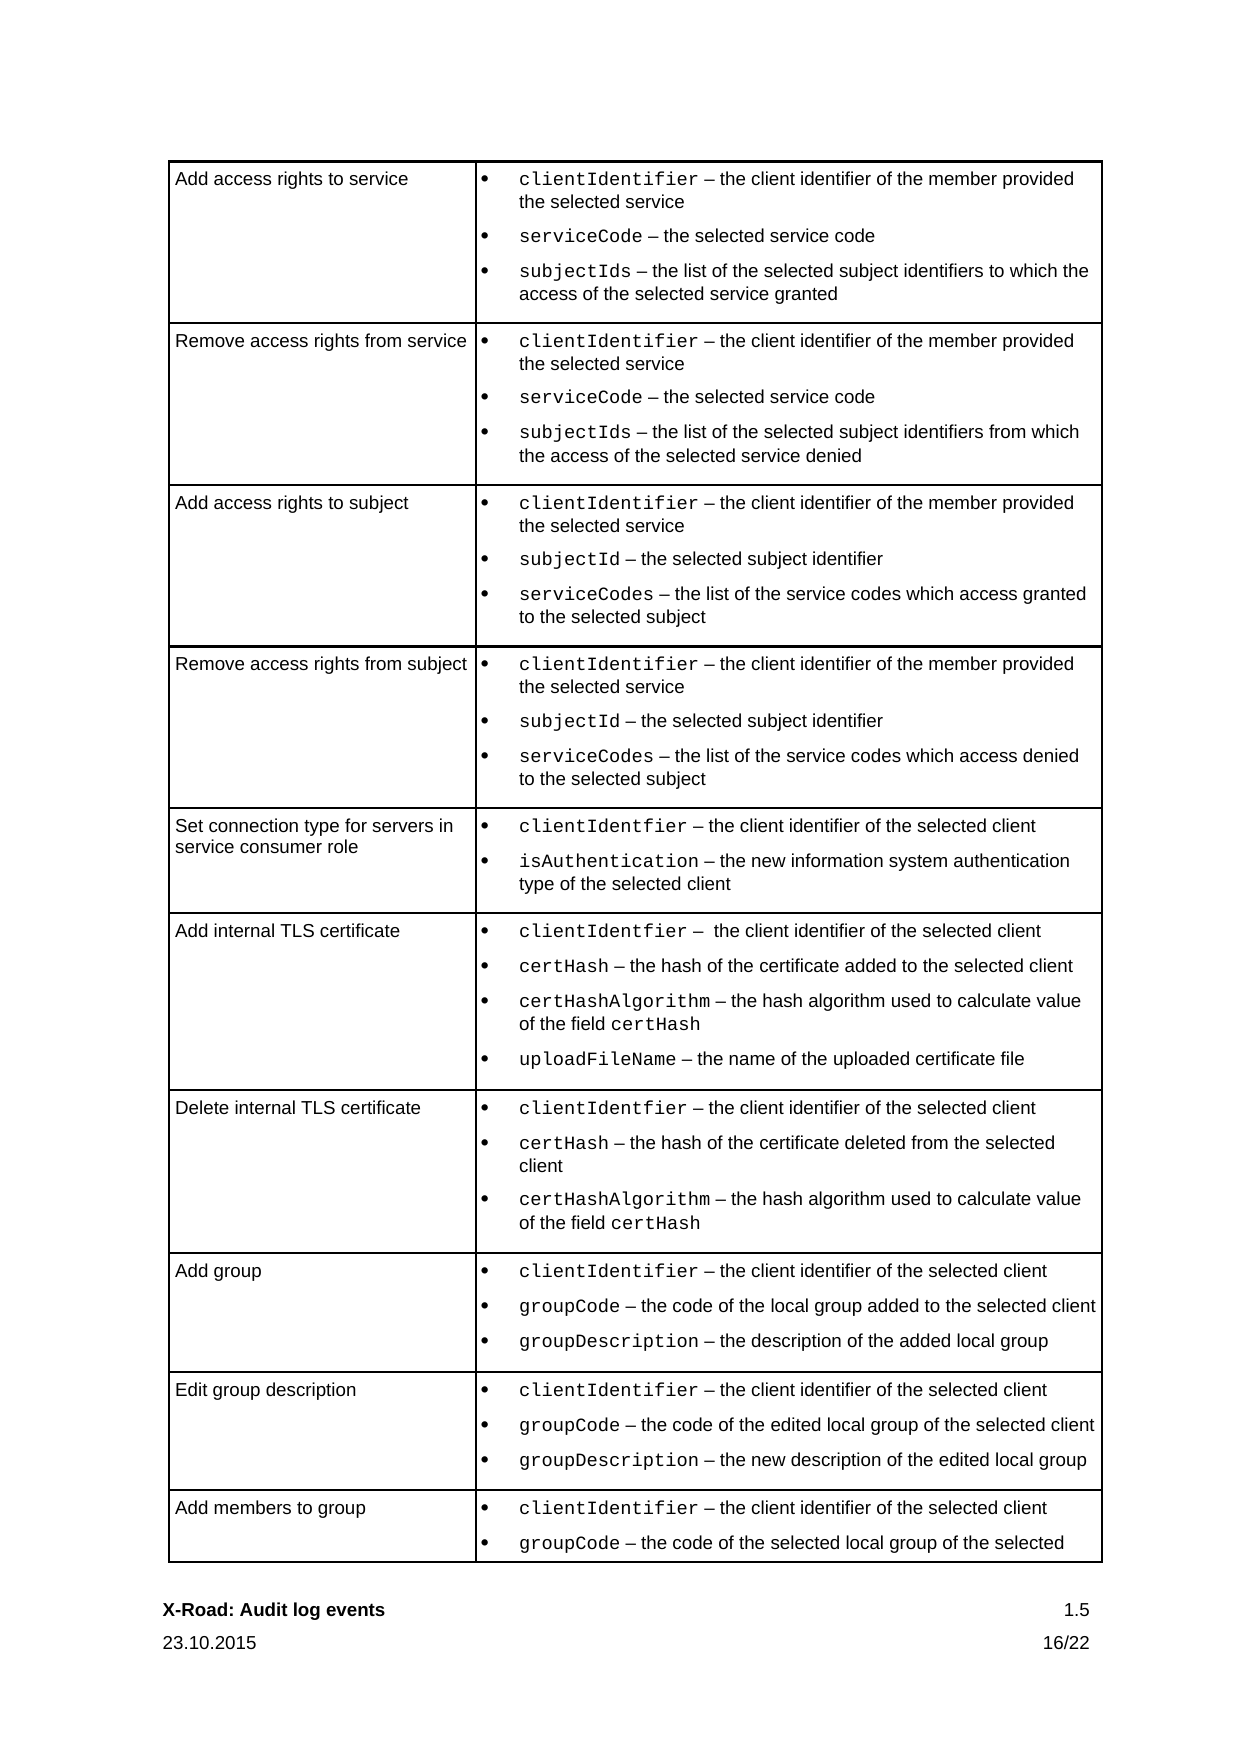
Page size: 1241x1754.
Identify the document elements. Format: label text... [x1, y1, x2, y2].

table_cell Edit group description [170, 1373, 475, 1489]
table_cell clientIdentifier – the client identifier of the selected client groupCode – the code of the local group added to the selected client groupDescription – the description of the added local group [477, 1254, 1101, 1371]
table_cell Add internal TLS certificate [170, 914, 475, 1089]
table_cell clientIdentifier – the client identifier of the member provided the selected service serviceCode – the selected service code subjectIds – the list of the selected subject identifiers to which the access of the selected service granted [477, 163, 1101, 322]
table_cell Add access rights to service [170, 163, 475, 322]
table_cell Add group [170, 1254, 475, 1371]
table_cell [170, 1491, 475, 1561]
table_cell clientIdentifier – the client identifier of the member provided the selected service subjectId – the selected subject identifier serviceCodes – the list of the service codes which access granted to the selected subject [477, 486, 1101, 645]
table_cell Remove access rights from subject [170, 648, 475, 807]
table_cell clientIdentfier – the client identifier of the selected client isAuthentication – the new information system authentication type of the selected client [477, 809, 1101, 912]
table_cell Delete internal TLS certificate [170, 1091, 475, 1252]
table_cell Remove access rights from service [170, 324, 475, 484]
table_cell clientIdentfier – the client identifier of the selected client certHash – the hash of the certificate deleted from the selected client certHashAlgorithm – the hash algorithm used to calculate value of the field certHash [477, 1091, 1101, 1252]
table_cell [477, 1491, 1101, 1561]
table_cell clientIdentfier – the client identifier of the selected client certHash – the hash of the certificate added to the selected client certHashAlgorithm – the hash algorithm used to calculate value of the field certHash uploadFileName – the name of the uploaded certificate file [477, 914, 1101, 1089]
table_cell clientIdentifier – the client identifier of the selected client groupCode – the code of the edited local group of the selected client groupDescription – the new description of the edited local group [477, 1373, 1101, 1489]
table_cell clientIdentifier – the client identifier of the member provided the selected service serviceCode – the selected service code subjectIds – the list of the selected subject identifiers from which the access of the selected service denied [477, 324, 1101, 484]
table_cell clientIdentifier – the client identifier of the member provided the selected service subjectId – the selected subject identifier serviceCodes – the list of the service codes which access denied to the selected subject [477, 648, 1101, 807]
table_cell Set connection type for servers in service consumer role [170, 809, 475, 912]
table_cell Add access rights to subject [170, 486, 475, 645]
